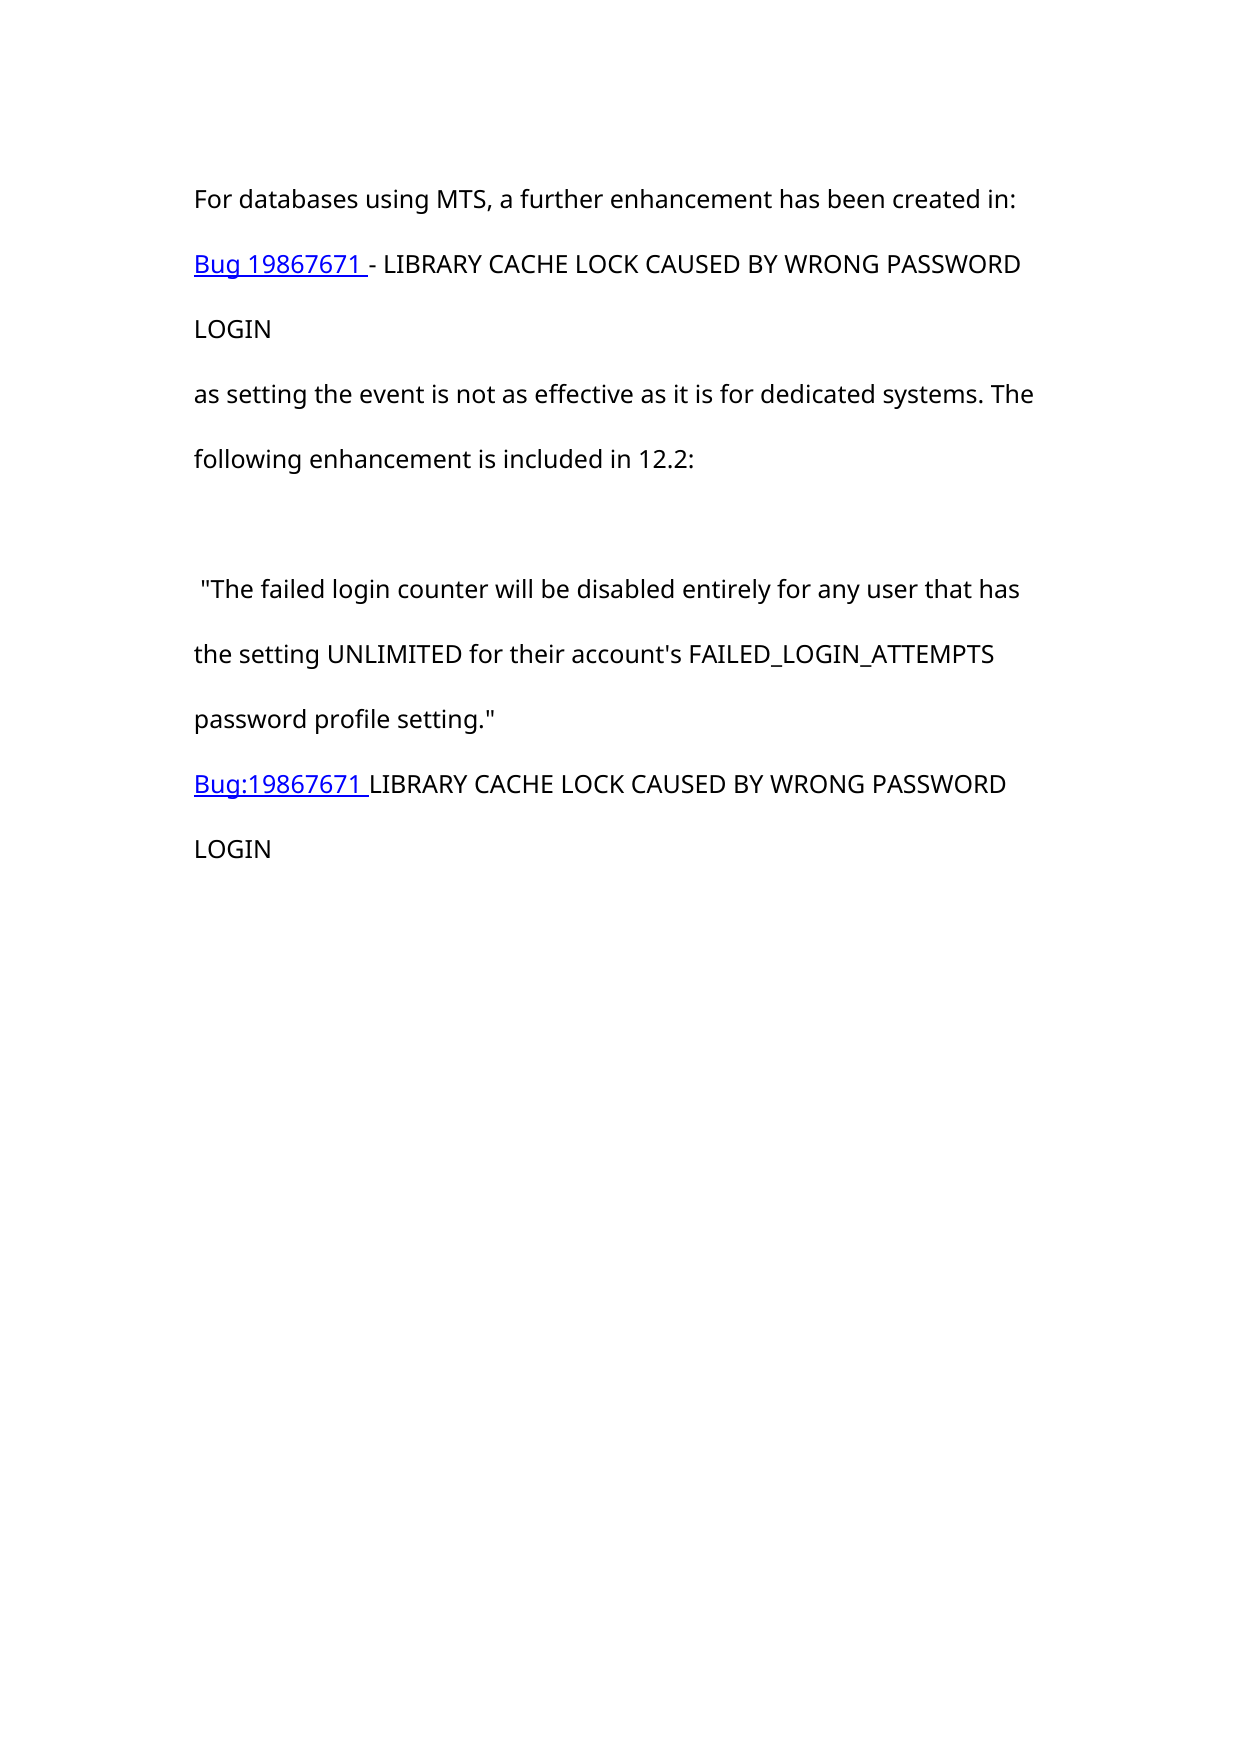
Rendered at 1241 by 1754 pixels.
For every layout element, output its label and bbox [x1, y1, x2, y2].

table_header [188, 162, 1065, 885]
